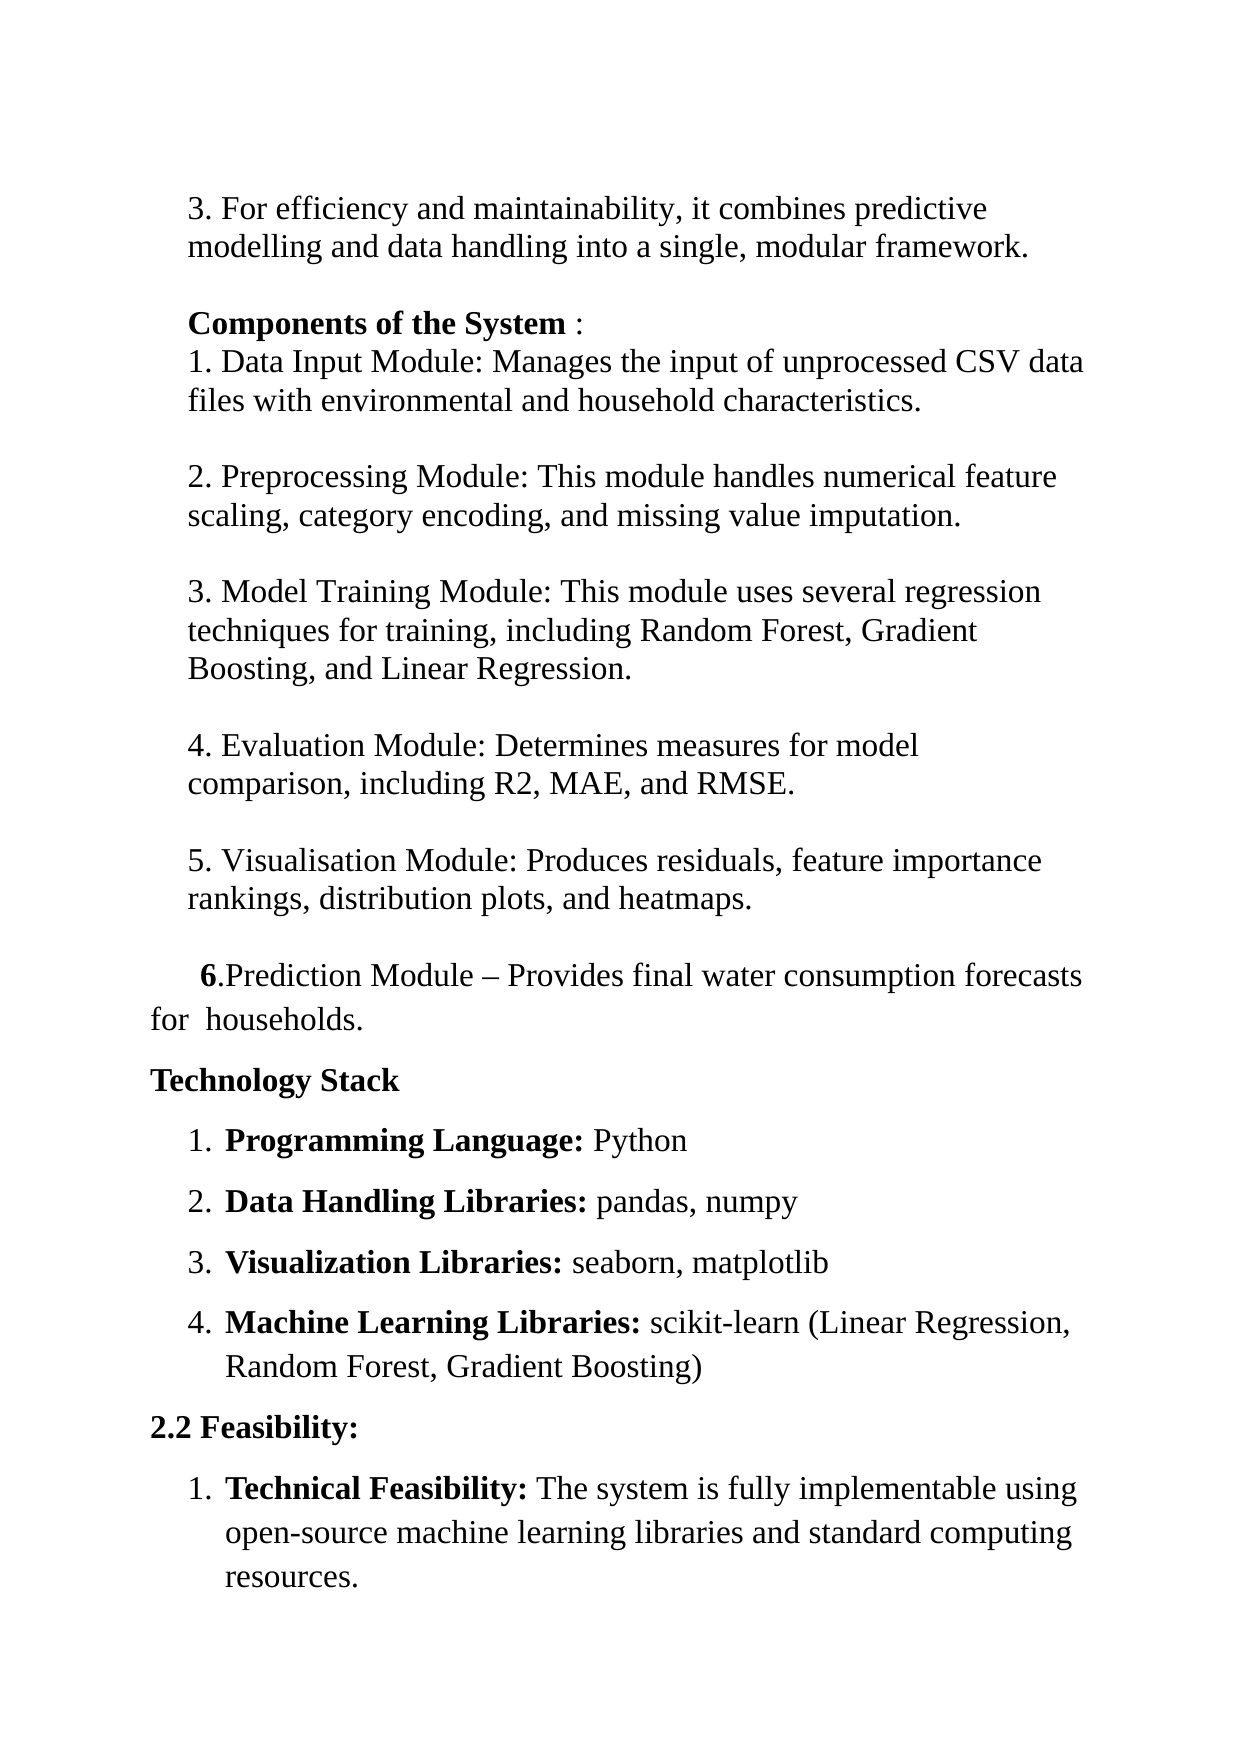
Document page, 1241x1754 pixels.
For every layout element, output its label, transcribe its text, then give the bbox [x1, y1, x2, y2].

text 2.2 Feasibility: [150, 1407, 1090, 1446]
list 5. Visualisation Module: Produces residuals, feature importance rankings, distribution plots, and heatmaps. [187, 802, 1090, 917]
text 6.Prediction Module – Provides final water consumption forecasts for households. [150, 955, 1090, 1037]
list 3. Model Training Module: This module uses several regression techniques for training, including Random Forest, Gradient Boosting, and Linear Regression. [187, 533, 1090, 687]
list 4. Evaluation Module: Determines measures for model comparison, including R2, MAE, and RMSE. [187, 687, 1090, 802]
list Technical Feasibility: The system is fully implementable using open-source machine learning libraries and standard computing resources. [187, 1468, 1090, 1595]
list Programming Language: Python [187, 1121, 1090, 1159]
list Components of the System : 1. Data Input Module: Manages the input of unprocessed CSV data files with environmental and household characteristics. [187, 265, 1090, 418]
list Visualization Libraries: seaborn, matplotlib [187, 1242, 1090, 1280]
list 3. For efficiency and maintainability, it combines predictive modelling and data handling into a single, modular framework. [187, 150, 1090, 265]
text Technology Stack [150, 1060, 1090, 1098]
list Data Handling Libraries: pandas, numpy [187, 1181, 1090, 1219]
list 2. Preprocessing Module: This module handles numerical feature scaling, category encoding, and missing value imputation. [187, 418, 1090, 533]
list Machine Learning Libraries: scikit-learn (Linear Regression, Random Forest, Gradient Boosting) [187, 1303, 1090, 1385]
